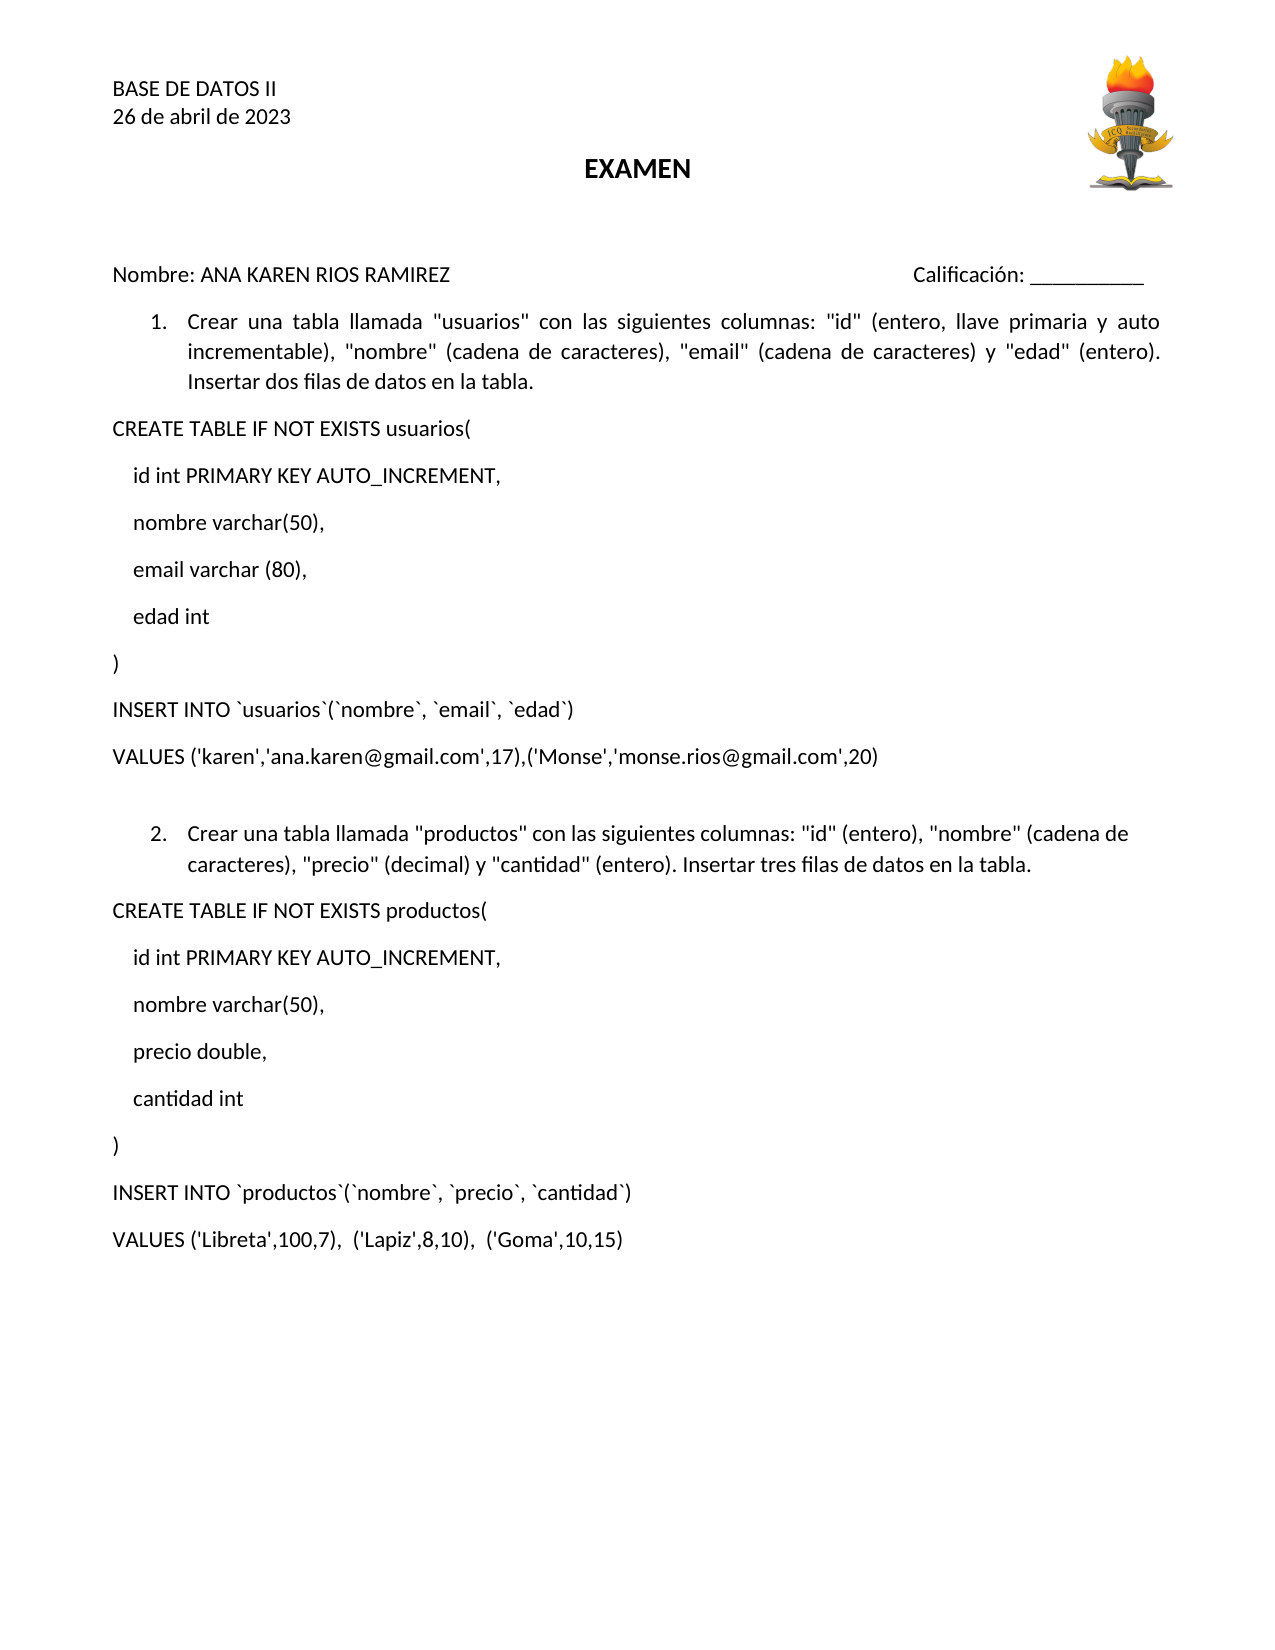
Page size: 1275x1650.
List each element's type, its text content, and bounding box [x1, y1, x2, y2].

text ) [112, 649, 1162, 677]
text email varchar (80), [112, 555, 1162, 583]
text cantidad int [112, 1084, 1162, 1112]
list Crear una tabla llamada "usuarios" con las siguientes columnas: "id" (entero, llave primaria y auto incrementable), "nombre" (cadena de caracteres), "email" (cadena de caracteres) y "edad" (entero). Insertar dos filas de datos en la tabla. [150, 307, 1162, 396]
picture [1087, 54, 1174, 191]
text INSERT INTO `productos`(`nombre`, `precio`, `cantidad`) [112, 1178, 1162, 1206]
list Crear una tabla llamada "productos" con las siguientes columnas: "id" (entero), "nombre" (cadena de caracteres), "precio" (decimal) y "cantidad" (entero). Insertar tres filas de datos en la tabla. [150, 819, 1162, 878]
text precio double, [112, 1037, 1162, 1065]
text id int PRIMARY KEY AUTO_INCREMENT, [112, 461, 1162, 489]
text id int PRIMARY KEY AUTO_INCREMENT, [112, 943, 1162, 972]
text EXAMEN [112, 150, 1162, 186]
text Nombre: ANA KAREN RIOS RAMIREZ Calificación: __________ [112, 260, 1162, 288]
text VALUES ('Libreta',100,7), ('Lapiz',8,10), ('Goma',10,15) [112, 1225, 1162, 1253]
text INSERT INTO `usuarios`(`nombre`, `email`, `edad`) [112, 696, 1162, 724]
text nombre varchar(50), [112, 990, 1162, 1018]
text VALUES ('karen','ana.karen@gmail.com',17),('Monse','monse.rios@gmail.com',20) [112, 742, 1162, 771]
text edad int [112, 602, 1162, 630]
text CREATE TABLE IF NOT EXISTS usuarios( [112, 414, 1162, 442]
text CREATE TABLE IF NOT EXISTS productos( [112, 897, 1162, 925]
text nombre varchar(50), [112, 508, 1162, 536]
text ) [112, 1131, 1162, 1159]
